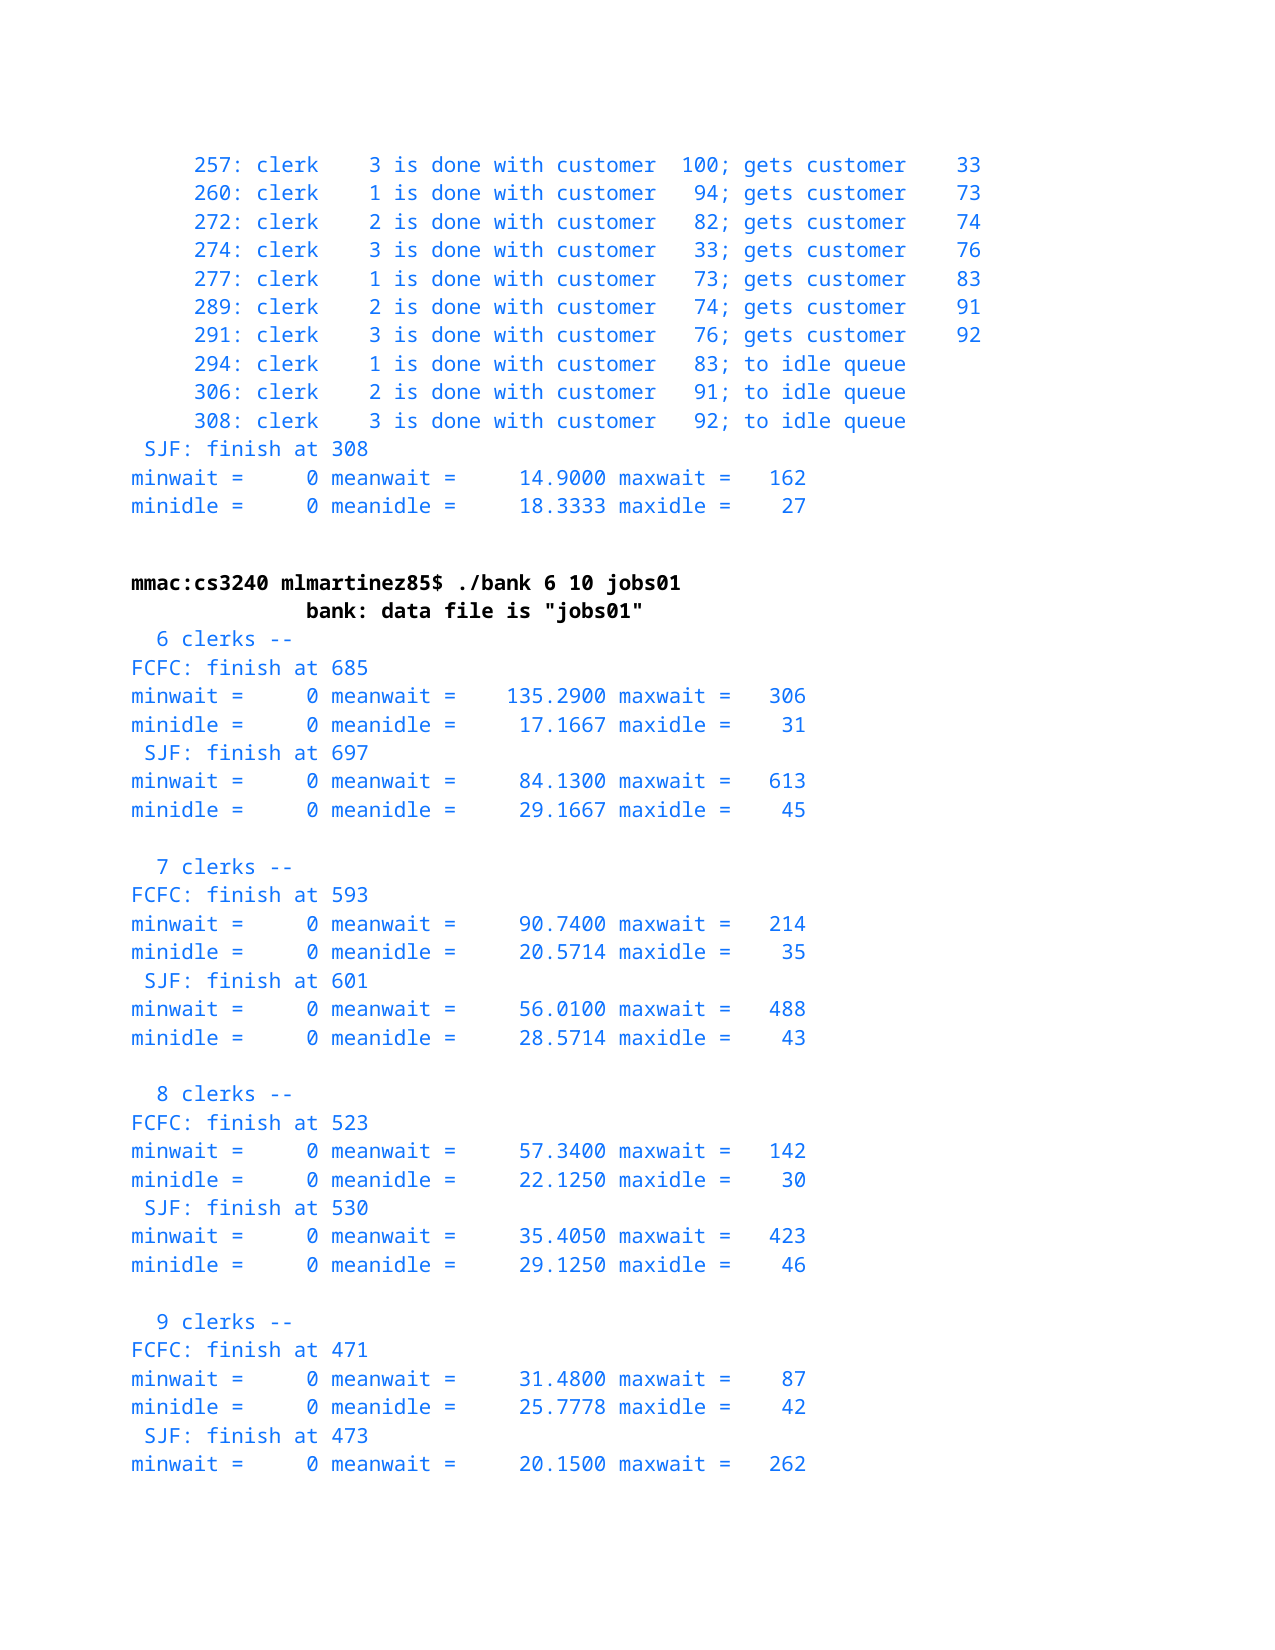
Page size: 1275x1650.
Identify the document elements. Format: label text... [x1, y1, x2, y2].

text minidle = 0 meanidle = 25.7778 maxidle = 42 [131, 1392, 1181, 1421]
text 260: clerk 1 is done with customer 94; gets customer 73 [131, 178, 1181, 207]
text minidle = 0 meanidle = 22.1250 maxidle = 30 [131, 1165, 1181, 1193]
text mmac:cs3240 mlmartinez85$ ./bank 6 10 jobs01 [131, 568, 1181, 596]
text 9 clerks -- [131, 1307, 1181, 1335]
text minidle = 0 meanidle = 20.5714 maxidle = 35 [131, 937, 1181, 966]
text minwait = 0 meanwait = 135.2900 maxwait = 306 [131, 681, 1181, 710]
text FCFC: finish at 471 [131, 1335, 1181, 1364]
text minwait = 0 meanwait = 90.7400 maxwait = 214 [131, 909, 1181, 937]
text minwait = 0 meanwait = 56.0100 maxwait = 488 [131, 994, 1181, 1023]
text 257: clerk 3 is done with customer 100; gets customer 33 [131, 150, 1181, 178]
text SJF: finish at 697 [131, 738, 1181, 767]
text minidle = 0 meanidle = 28.5714 maxidle = 43 [131, 1023, 1181, 1051]
text 8 clerks -- [131, 1079, 1181, 1108]
text SJF: finish at 308 [131, 434, 1181, 463]
text minwait = 0 meanwait = 20.1500 maxwait = 262 [131, 1449, 1181, 1478]
text minidle = 0 meanidle = 17.1667 maxidle = 31 [131, 710, 1181, 738]
text minwait = 0 meanwait = 35.4050 maxwait = 423 [131, 1222, 1181, 1250]
text bank: data file is "jobs01" [131, 596, 1181, 624]
text minidle = 0 meanidle = 29.1667 maxidle = 45 [131, 795, 1181, 823]
text 7 clerks -- [131, 852, 1181, 880]
text FCFC: finish at 523 [131, 1108, 1181, 1136]
text 308: clerk 3 is done with customer 92; to idle queue [131, 406, 1181, 434]
text SJF: finish at 601 [131, 966, 1181, 994]
text minwait = 0 meanwait = 14.9000 maxwait = 162 [131, 463, 1181, 491]
text minwait = 0 meanwait = 31.4800 maxwait = 87 [131, 1364, 1181, 1392]
text FCFC: finish at 685 [131, 653, 1181, 681]
text 274: clerk 3 is done with customer 33; gets customer 76 [131, 235, 1181, 264]
text 291: clerk 3 is done with customer 76; gets customer 92 [131, 321, 1181, 349]
text 289: clerk 2 is done with customer 74; gets customer 91 [131, 292, 1181, 321]
text 306: clerk 2 is done with customer 91; to idle queue [131, 377, 1181, 406]
text minwait = 0 meanwait = 84.1300 maxwait = 613 [131, 767, 1181, 795]
text minidle = 0 meanidle = 18.3333 maxidle = 27 [131, 491, 1181, 520]
text minidle = 0 meanidle = 29.1250 maxidle = 46 [131, 1250, 1181, 1278]
text SJF: finish at 473 [131, 1421, 1181, 1449]
text 294: clerk 1 is done with customer 83; to idle queue [131, 349, 1181, 377]
text FCFC: finish at 593 [131, 880, 1181, 909]
text SJF: finish at 530 [131, 1193, 1181, 1222]
text 277: clerk 1 is done with customer 73; gets customer 83 [131, 264, 1181, 292]
text 272: clerk 2 is done with customer 82; gets customer 74 [131, 207, 1181, 235]
text 6 clerks -- [131, 624, 1181, 653]
text minwait = 0 meanwait = 57.3400 maxwait = 142 [131, 1136, 1181, 1165]
